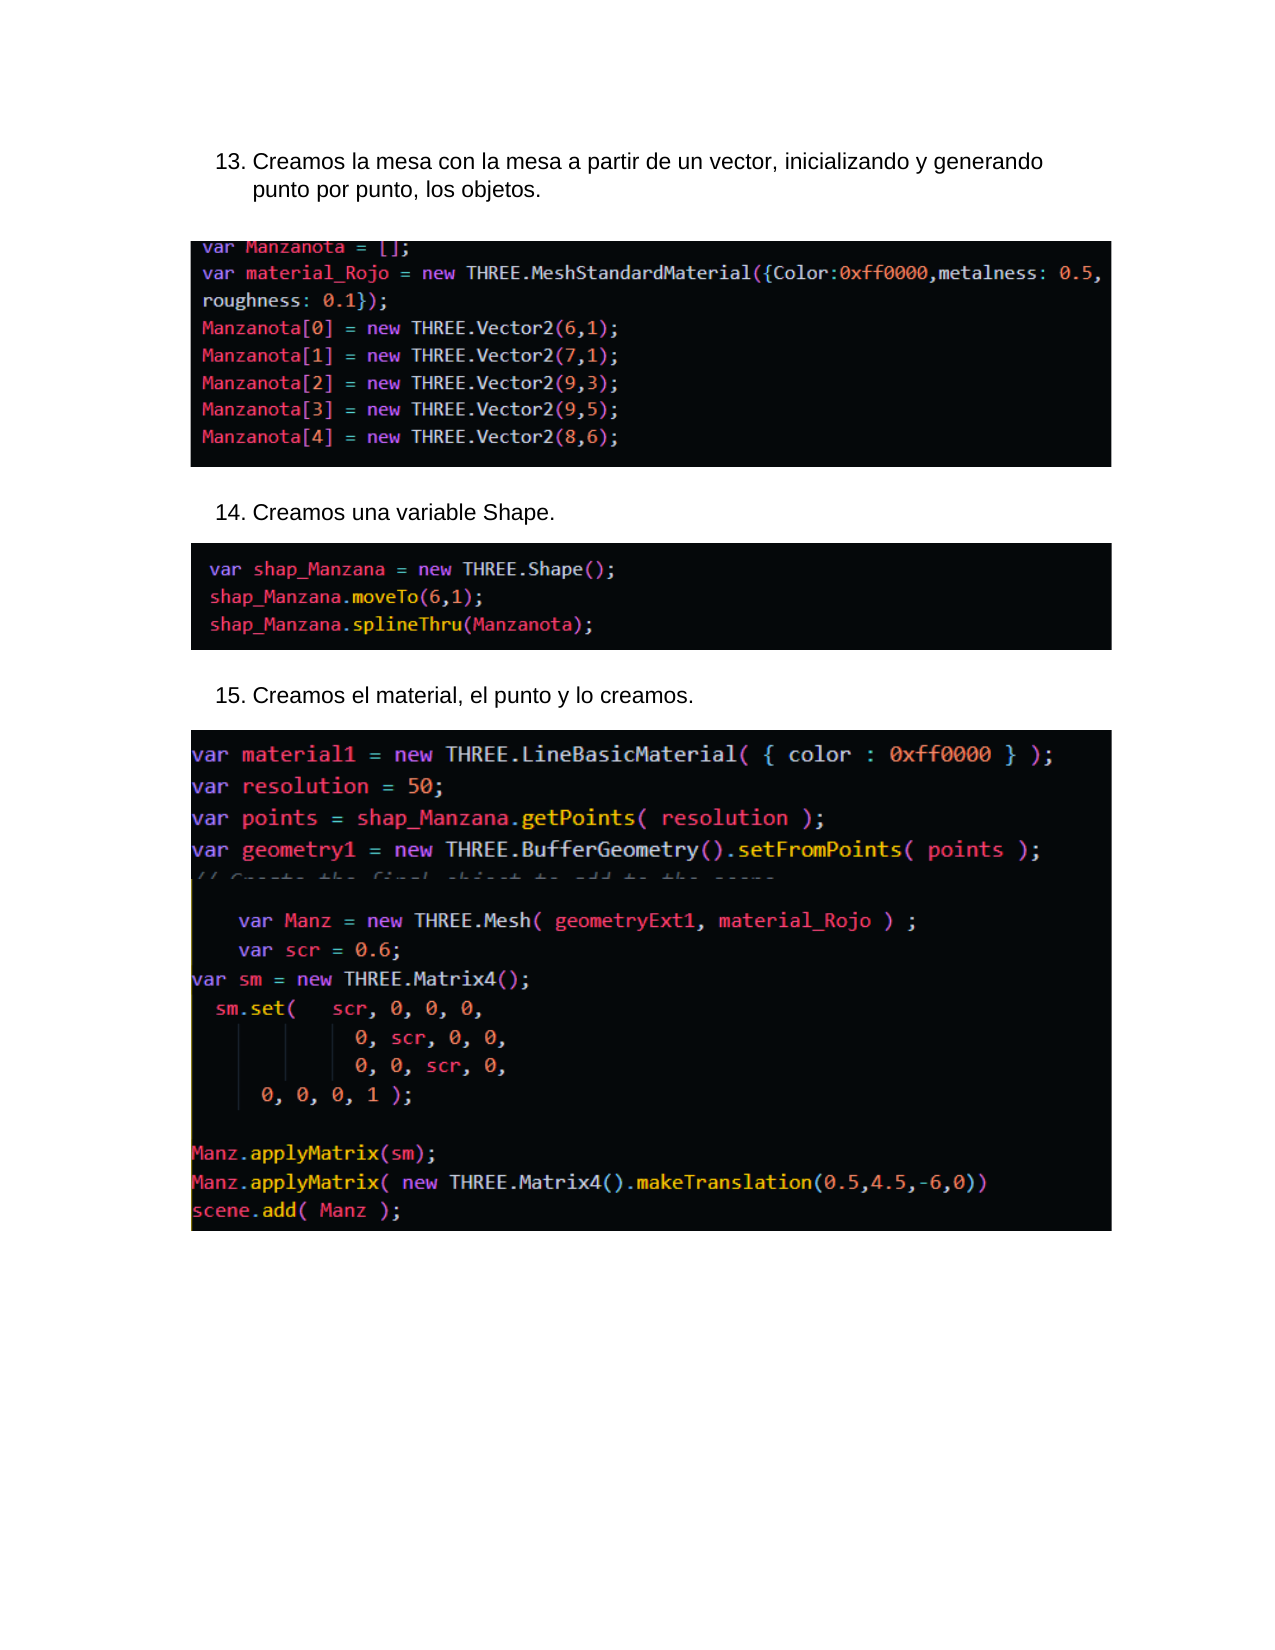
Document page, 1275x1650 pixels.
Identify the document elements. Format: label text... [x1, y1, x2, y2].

list Creamos una variable Shape. [215, 499, 1098, 525]
picture [191, 543, 1112, 650]
picture [190, 241, 1112, 467]
list Creamos el material, el punto y lo creamos. [215, 682, 1098, 708]
picture [191, 730, 1112, 1231]
list Creamos la mesa con la mesa a partir de un vector, inicializando y generando punto por punto, los objetos. [215, 148, 1098, 233]
